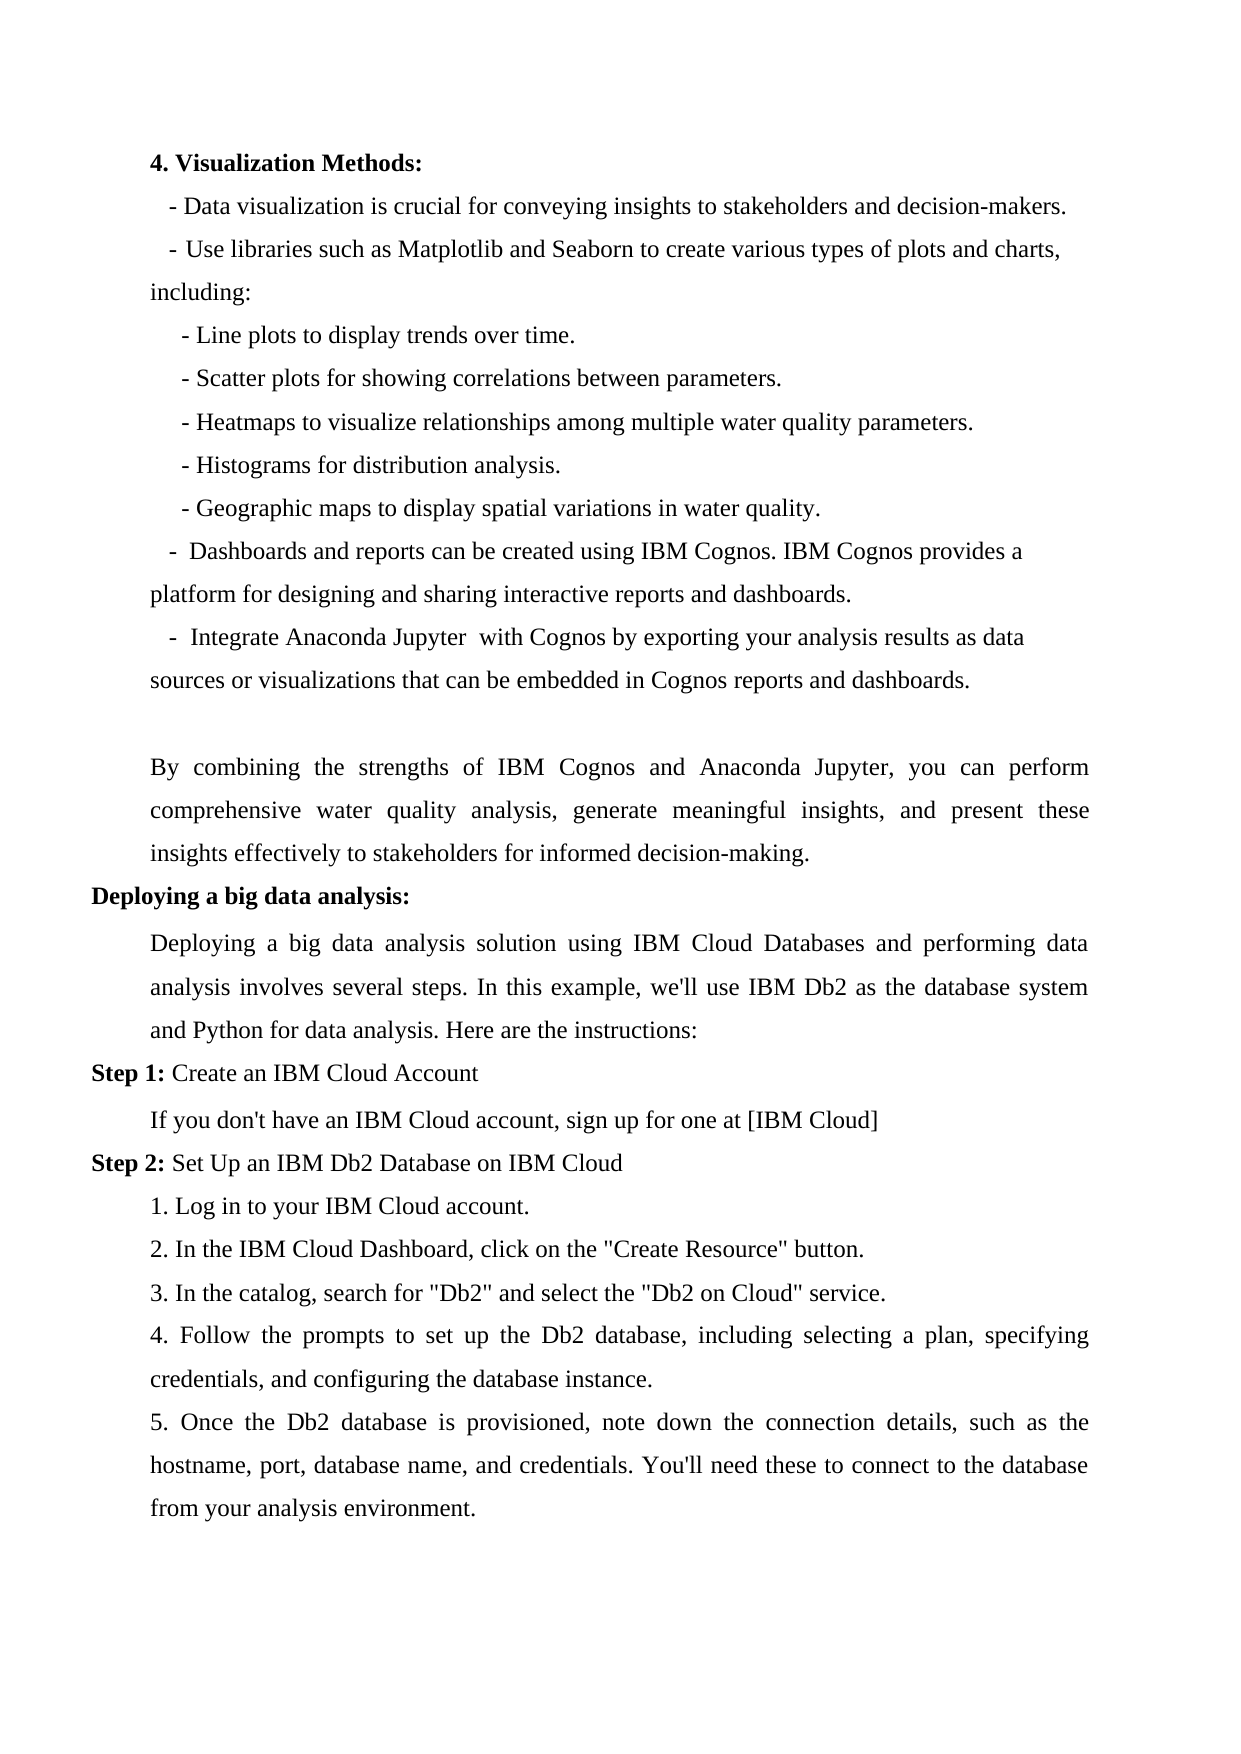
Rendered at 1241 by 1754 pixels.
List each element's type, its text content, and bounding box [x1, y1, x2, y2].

list Integrate Anaconda Jupyter with Cognos by exporting your analysis results as data sources or visualizations that can be embedded in Cognos reports and dashboards. [150, 622, 1090, 694]
list In the IBM Cloud Dashboard, click on the "Create Resource" button. [150, 1234, 1119, 1263]
subtitle Deploying a big data analysis: [91, 881, 1119, 910]
subtitle Visualization Methods: [150, 148, 1119, 177]
list Once the Db2 database is provisioned, note down the connection details, such as the hostname, port, database name, and credentials. You'll need these to connect to the database from your analysis environment. [150, 1407, 1090, 1522]
text Deploying a big data analysis solution using IBM Cloud Databases and performing data analysis involves several steps. In this example, we'll use IBM Db2 as the database system and Python for data analysis. Here are the instructions: [150, 928, 1090, 1043]
list Scatter plots for showing correlations between parameters. [181, 363, 1119, 392]
list Histograms for distribution analysis. [181, 450, 1119, 478]
list Log in to your IBM Cloud account. [150, 1191, 1119, 1220]
list Use libraries such as Matplotlib and Seaborn to create various types of plots and charts, including: [150, 234, 1090, 306]
list Heatmaps to visualize relationships among multiple water quality parameters. [181, 407, 1119, 436]
text If you don't have an IBM Cloud account, sign up for one at [IBM Cloud] [150, 1105, 1119, 1134]
text Step 2: Set Up an IBM Db2 Database on IBM Cloud [91, 1148, 1119, 1177]
text By combining the strengths of IBM Cognos and Anaconda Jupyter, you can perform comprehensive water quality analysis, generate meaningful insights, and present these insights effectively to stakeholders for informed decision-making. [150, 752, 1090, 867]
list Line plots to display trends over time. [181, 321, 1119, 349]
text Step 1: Create an IBM Cloud Account [91, 1058, 1119, 1087]
list Data visualization is crucial for conveying insights to stakeholders and decision-makers. [169, 191, 1119, 220]
list Geographic maps to display spatial variations in water quality. [181, 493, 1119, 522]
list Follow the prompts to set up the Db2 database, including selecting a plan, specifying credentials, and configuring the database instance. [150, 1321, 1089, 1392]
list In the catalog, search for "Db2" and select the "Db2 on Cloud" service. [150, 1278, 1119, 1306]
list Dashboards and reports can be created using IBM Cognos. IBM Cognos provides a platform for designing and sharing interactive reports and dashboards. [150, 536, 1090, 608]
